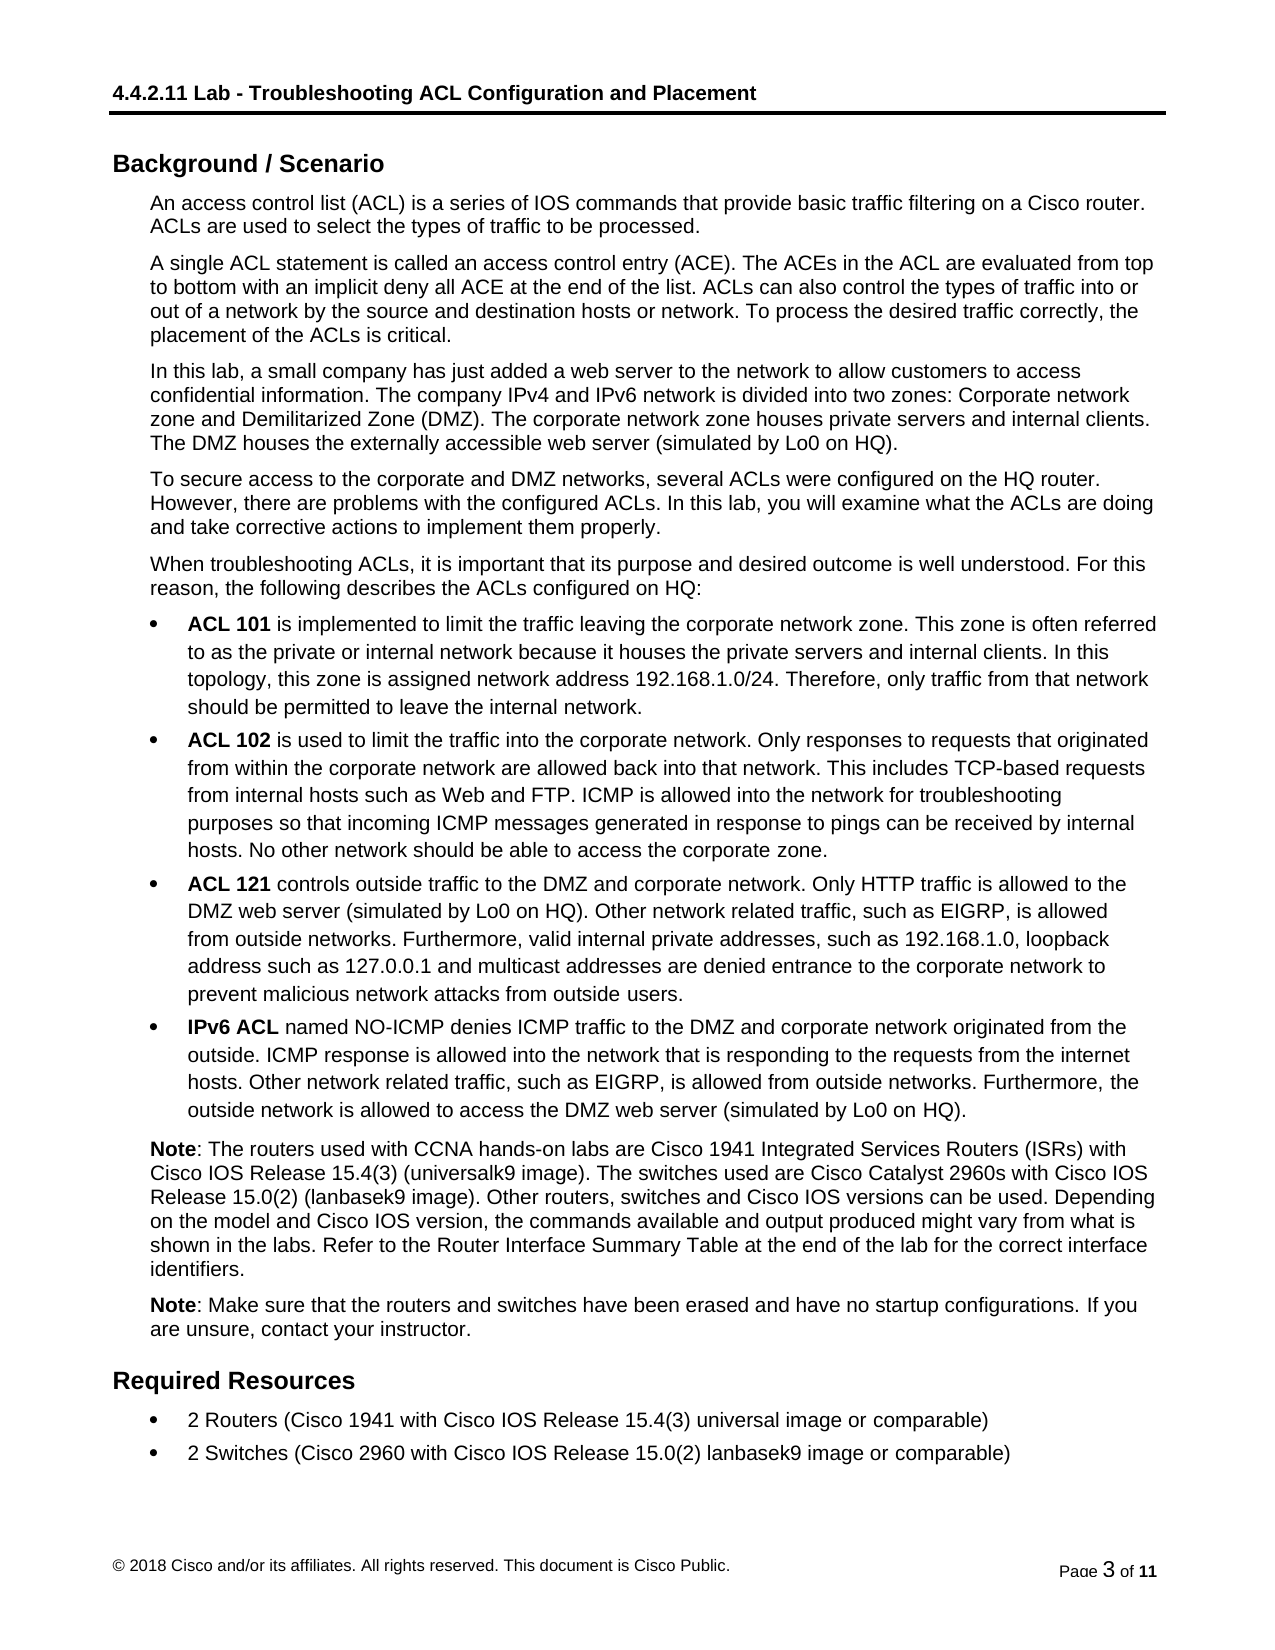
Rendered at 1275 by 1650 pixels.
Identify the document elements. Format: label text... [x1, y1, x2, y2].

text Note: The routers used with CCNA hands-on labs are Cisco 1941 Integrated Services Routers (ISRs) with Cisco IOS Release 15.4(3) (universalk9 image). The switches used are Cisco Catalyst 2960s with Cisco IOS Release 15.0(2) (lanbasek9 image). Other routers, switches and Cisco IOS versions can be used. Depending on the model and Cisco IOS version, the commands available and output produced might vary from what is shown in the labs. Refer to the Router Interface Summary Table at the end of the lab for the correct interface identifiers. [150, 1137, 1158, 1281]
text Background / Scenario [112, 149, 1210, 178]
text To secure access to the corporate and DMZ networks, several ACLs were configured on the HQ router. However, there are problems with the configured ACLs. In this lab, you will examine what the ACLs are doing and take corrective actions to implement them properly. [150, 467, 1164, 539]
text Note: Make sure that the routers and switches have been erased and have no startup configurations. If you are unsure, contact your instructor. [150, 1293, 1140, 1341]
text A single ACL statement is called an access control entry (ACE). The ACEs in the ACL are evaluated from top to bottom with an implicit deny all ACE at the end of the list. ACLs can also control the types of traffic into or out of a network by the source and destination hosts or network. To process the desired traffic correctly, the placement of the ACLs is critical. [150, 251, 1157, 346]
list IPv6 ACL named NO-ICMP denies ICMP traffic to the DMZ and corporate network originated from the outside. ICMP response is allowed into the network that is responding to the requests from the internet hosts. Other network related traffic, such as EIGRP, is allowed from outside networks. Furthermore, the outside network is allowed to access the DMZ web server (simulated by Lo0 on HQ). [150, 1015, 1139, 1122]
list ACL 121 controls outside traffic to the DMZ and corporate network. Only HTTP traffic is allowed to the DMZ web server (simulated by Lo0 on HQ). Other network related traffic, such as EIGRP, is allowed from outside networks. Furthermore, valid internal private addresses, such as 192.168.1.0, loopback address such as 127.0.0.1 and multicast addresses are denied entrance to the corporate network to prevent malicious network attacks from outside users. [150, 871, 1156, 1006]
text When troubleshooting ACLs, it is important that its purpose and desired outcome is well understood. For this reason, the following describes the ACLs configured on HQ: [150, 552, 1149, 600]
list ACL 102 is used to limit the traffic into the corporate network. Only responses to requests that originated from within the corporate network are allowed back into that network. This includes TCP-based requests from internal hosts such as Web and FTP. ICMP is allowed into the network for troubleshooting purposes so that incoming ICMP messages generated in response to pings can be received by internal hosts. No other network should be able to access the corporate zone. [150, 728, 1154, 862]
subtitle Required Resources [112, 1366, 1210, 1395]
text In this lab, a small company has just added a web server to the network to allow customers to access confidential information. The company IPv4 and IPv6 network is divided into two zones: Corporate network zone and Demilitarized Zone (DMZ). The corporate network zone houses private servers and internal clients. The DMZ houses the externally accessible web server (simulated by Lo0 on HQ). [150, 359, 1154, 455]
list ACL 101 is implemented to limit the traffic leaving the corporate network zone. This zone is often referred to as the private or internal network because it houses the private servers and internal clients. In this topology, this zone is assigned network address 192.168.1.0/24. Therefore, only traffic from that network should be permitted to leave the internal network. [150, 612, 1158, 718]
list 2 Switches (Cisco 2960 with Cisco IOS Release 15.0(2) lanbasek9 image or comparable) [150, 1441, 1210, 1465]
list 2 Routers (Cisco 1941 with Cisco IOS Release 15.4(3) universal image or comparable) [150, 1407, 1210, 1432]
text An access control list (ACL) is a series of IOS commands that provide basic traffic filtering on a Cisco router. ACLs are used to select the types of traffic to be processed. [150, 190, 1164, 238]
